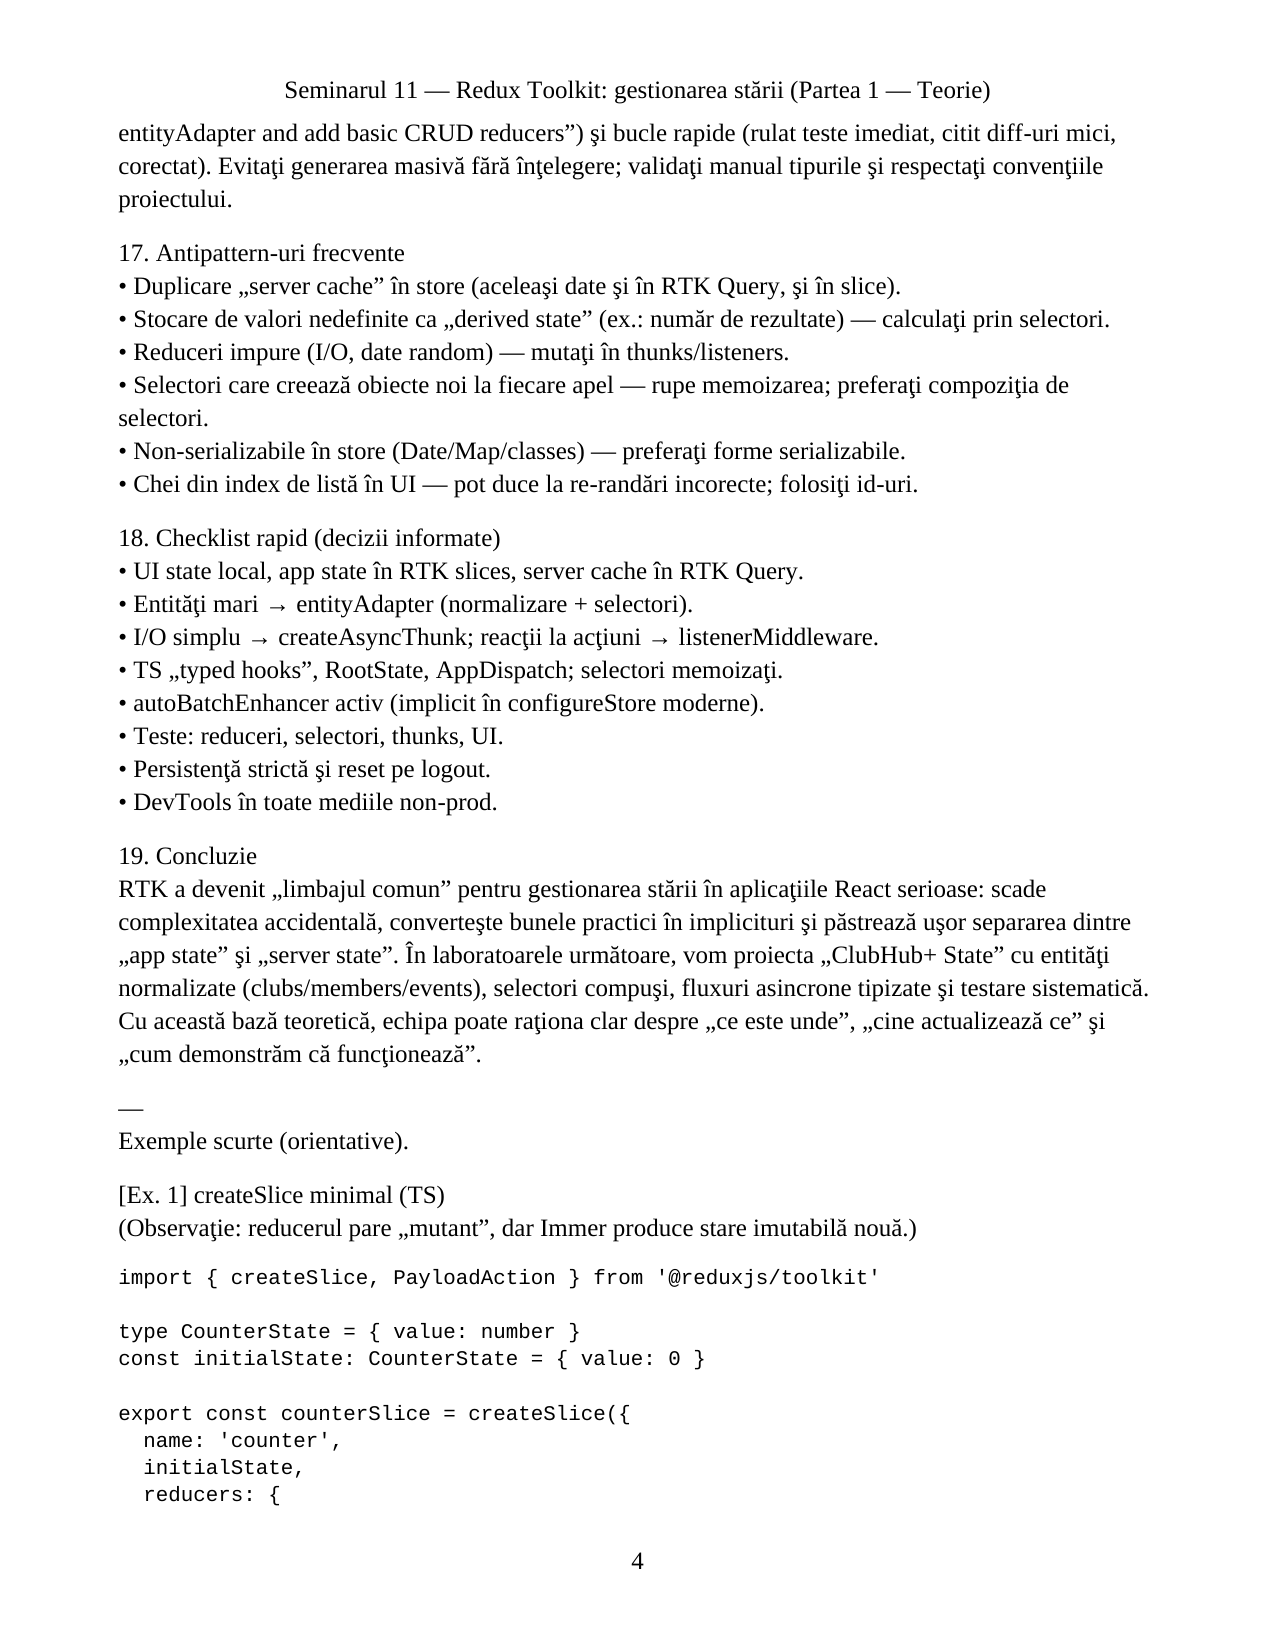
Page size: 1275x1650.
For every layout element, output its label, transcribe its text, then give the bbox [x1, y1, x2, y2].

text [118, 118, 1157, 213]
text 19. Concluzie RTK a devenit „limbajul comun” pentru gestionarea stării în aplicaţiile React serioase: scade complexitatea accidentală, converteşte bunele practici în implicituri şi păstrează uşor separarea dintre „app state” şi „server state”. În laboratoarele următoare, vom proiecta „ClubHub+ State” cu entităţi normalizate (clubs/members/events), selectori compuşi, fluxuri asincrone tipizate şi testare sistematică. Cu această bază teoretică, echipa poate raţiona clar despre „ce este unde”, „cine actualizează ce” şi „cum demonstrăm că funcţionează”. [118, 841, 1157, 1068]
text [Ex. 1] createSlice minimal (TS) (Observaţie: reducerul pare „mutant”, dar Immer produce stare imutabilă nouă.) [118, 1180, 1157, 1242]
text — Exemple scurte (orientative). [118, 1093, 1157, 1155]
text 17. Antipattern‑uri frecvente • Duplicare „server cache” în store (aceleaşi date şi în RTK Query, şi în slice). • Stocare de valori nedefinite ca „derived state” (ex.: număr de rezultate) — calculaţi prin selectori. • Reduceri impure (I/O, date random) — mutaţi în thunks/listeners. • Selectori care creează obiecte noi la fiecare apel — rupe memoizarea; preferaţi compoziţia de selectori. • Non‑serializabile în store (Date/Map/classes) — preferaţi forme serializabile. • Chei din index de listă în UI — pot duce la re‑randări incorecte; folosiţi id‑uri. [118, 238, 1157, 498]
text 18. Checklist rapid (decizii informate) • UI state local, app state în RTK slices, server cache în RTK Query. • Entităţi mari → entityAdapter (normalizare + selectori). • I/O simplu → createAsyncThunk; reacţii la acţiuni → listenerMiddleware. • TS „typed hooks”, RootState, AppDispatch; selectori memoizaţi. • autoBatchEnhancer activ (implicit în configureStore moderne). • Teste: reduceri, selectori, thunks, UI. • Persistenţă strictă şi reset pe logout. • DevTools în toate mediile non‑prod. [118, 523, 1157, 816]
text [118, 1267, 1157, 1508]
